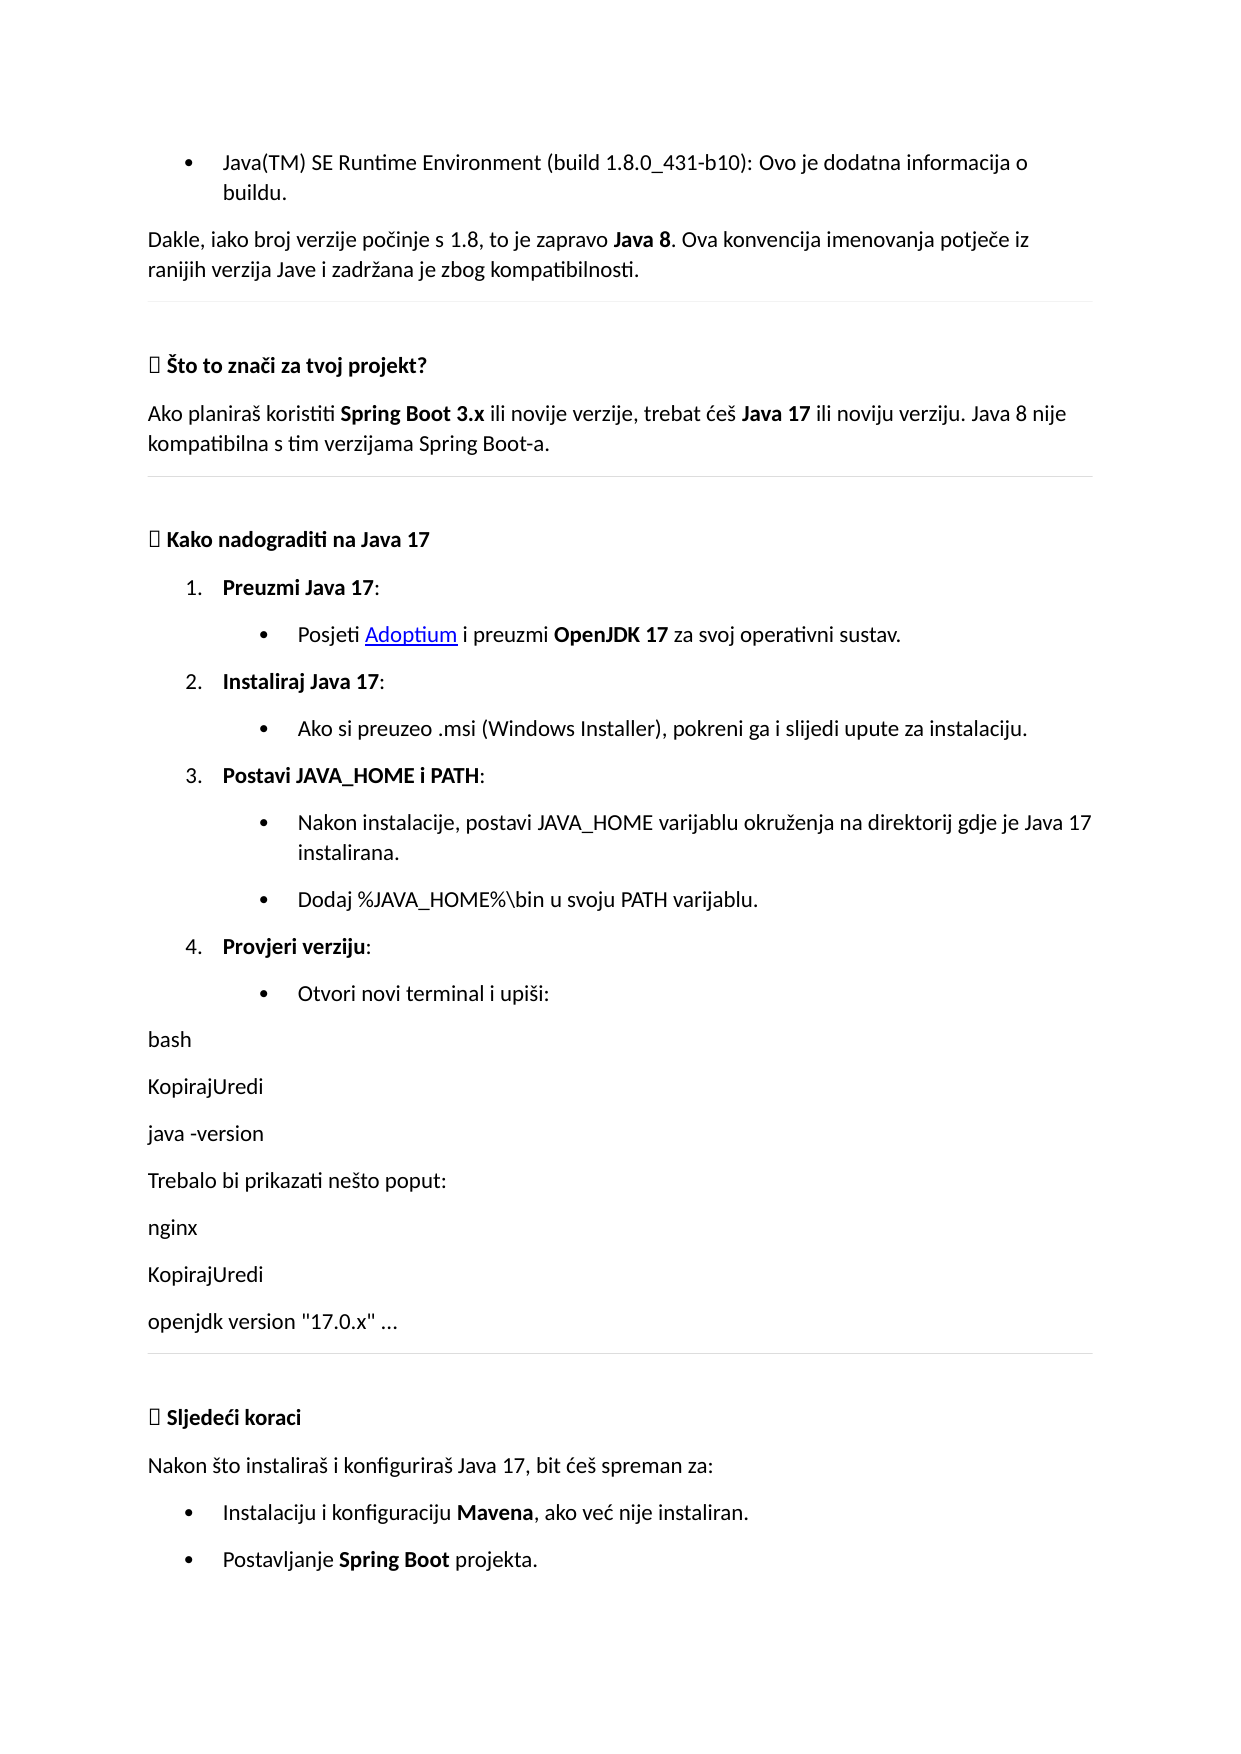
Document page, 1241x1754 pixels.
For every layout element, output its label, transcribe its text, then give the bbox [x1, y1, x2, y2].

list Nakon instalacije, postavi JAVA_HOME varijablu okruženja na direktorij gdje je Java 17 instalirana. [260, 808, 1093, 866]
text Nakon što instaliraš i konfiguriraš Java 17, bit ćeš spreman za: [148, 1451, 1093, 1479]
text 🔄 Kako nadograditi na Java 17 [148, 523, 1093, 554]
text KopirajUredi [148, 1072, 1093, 1100]
text 🚀 Sljedeći koraci [148, 1401, 1093, 1432]
text bash [148, 1026, 1093, 1053]
list Dodaj %JAVA_HOME%\bin u svoju PATH varijablu. [260, 885, 1093, 913]
text nginx [148, 1213, 1093, 1241]
text java -version [148, 1119, 1093, 1147]
list Preuzmi Java 17: [185, 573, 1093, 601]
text Trebalo bi prikazati nešto poput: [148, 1166, 1093, 1194]
list Provjeri verziju: [185, 932, 1093, 960]
list Postavljanje Spring Boot projekta. [185, 1545, 1093, 1573]
list Java(TM) SE Runtime Environment (build 1.8.0_431-b10): Ovo je dodatna informacija o buildu. [185, 148, 1093, 206]
text KopirajUredi [148, 1260, 1093, 1288]
list Instaliraj Java 17: [185, 667, 1093, 695]
list Otvori novi terminal i upiši: [260, 979, 1093, 1007]
list Postavi JAVA_HOME i PATH: [185, 761, 1093, 789]
list Instalaciju i konfiguraciju Mavena, ako već nije instaliran. [185, 1498, 1093, 1526]
text Ako planiraš koristiti Spring Boot 3.x ili novije verzije, trebat ćeš Java 17 ili noviju verziju. Java 8 nije kompatibilna s tim verzijama Spring Boot-a. [148, 399, 1093, 457]
text openjdk version "17.0.x" ... [148, 1307, 1093, 1335]
list Posjeti Adoptium i preuzmi OpenJDK 17 za svoj operativni sustav. [260, 620, 1093, 648]
list Ako si preuzeo .msi (Windows Installer), pokreni ga i slijedi upute za instalaciju. [260, 714, 1093, 742]
text Dakle, iako broj verzije počinje s 1.8, to je zapravo Java 8. Ova konvencija imenovanja potječe iz ranijih verzija Jave i zadržana je zbog kompatibilnosti. [148, 225, 1093, 283]
text ✅ Što to znači za tvoj projekt? [148, 349, 1093, 380]
